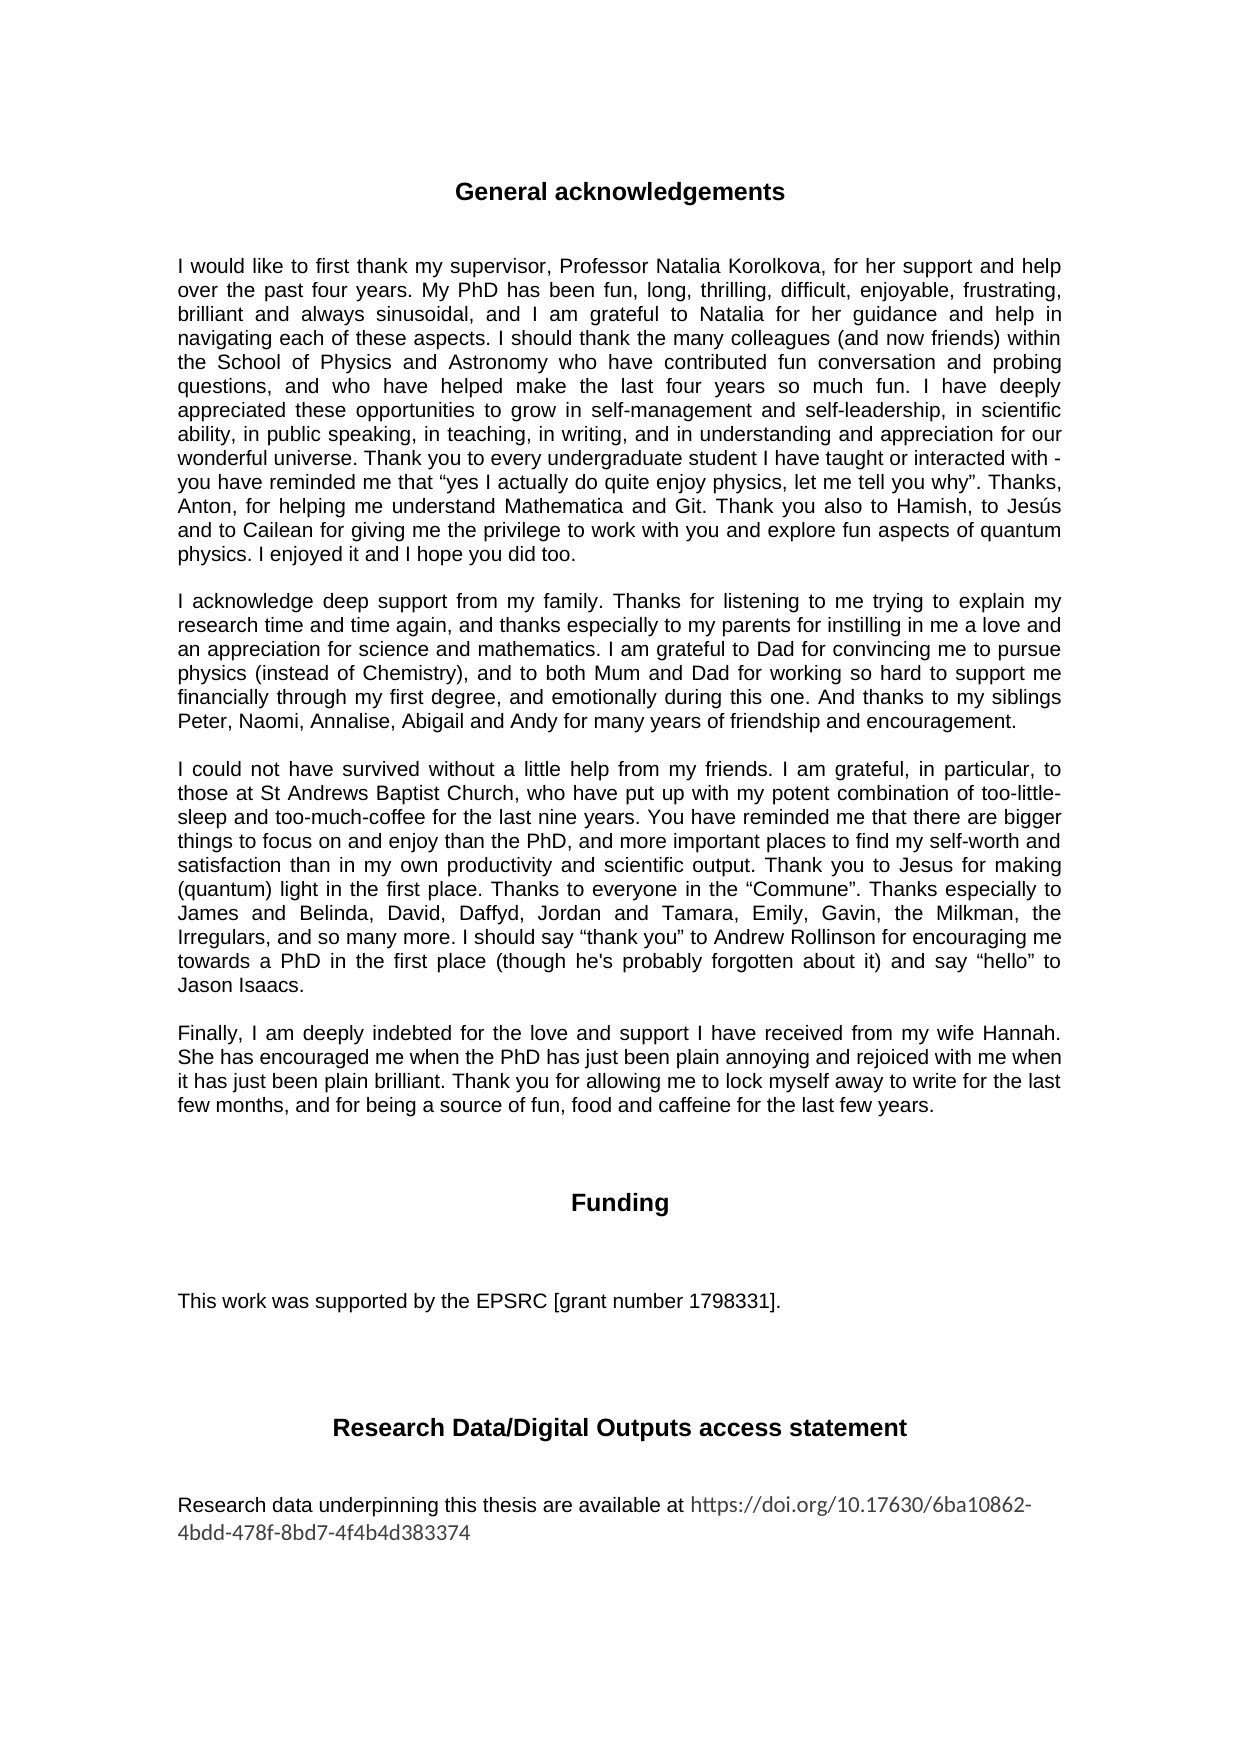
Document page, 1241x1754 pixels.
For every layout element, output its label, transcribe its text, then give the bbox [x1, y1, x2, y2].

text Research data underpinning this thesis are available at https://doi.org/10.17630/6ba10862-4bdd-478f-8bd7-4f4b4d383374 [177, 1490, 1063, 1546]
text General acknowledgements [177, 177, 1063, 206]
text This work was supported by the EPSRC [grant number 1798331]. [177, 1289, 1063, 1313]
text Research Data/Digital Outputs access statement [177, 1413, 1063, 1442]
text Funding [177, 1188, 1063, 1217]
text I could not have survived without a little help from my friends. I am grateful, in particular, to those at St Andrews Baptist Church, who have put up with my potent combination of too-little-sleep and too-much-coffee for the last nine years. You have reminded me that there are bigger things to focus on and enjoy than the PhD, and more important places to find my self-worth and satisfaction than in my own productivity and scientific output. Thank you to Jesus for making (quantum) light in the first place. Thanks to everyone in the “Commune”. Thanks especially to James and Belinda, David, Daffyd, Jordan and Tamara, Emily, Gavin, the Milkman, the Irregulars, and so many more. I should say “thank you” to Andrew Rollinson for encouraging me towards a PhD in the first place (though he's probably forgotten about it) and say “hello” to Jason Isaacs. [177, 757, 1063, 997]
text I would like to first thank my supervisor, Professor Natalia Korolkova, for her support and help over the past four years. My PhD has been fun, long, thrilling, difficult, enjoyable, frustrating, brilliant and always sinusoidal, and I am grateful to Natalia for her guidance and help in navigating each of these aspects. I should thank the many colleagues (and now friends) within the School of Physics and Astronomy who have contributed fun conversation and probing questions, and who have helped make the last four years so much fun. I have deeply appreciated these opportunities to grow in self-management and self-leadership, in scientific ability, in public speaking, in teaching, in writing, and in understanding and appreciation for our wonderful universe. Thank you to every undergraduate student I have taught or interacted with - you have reminded me that “yes I actually do quite enjoy physics, let me tell you why”. Thanks, Anton, for helping me understand Mathematica and Git. Thank you also to Hamish, to Jesús and to Cailean for giving me the privilege to work with you and explore fun aspects of quantum physics. I enjoyed it and I hope you did too. [177, 254, 1063, 565]
text Finally, I am deeply indebted for the love and support I have received from my wife Hannah. She has encouraged me when the PhD has just been plain annoying and rejoiced with me when it has just been plain brilliant. Thank you for allowing me to lock myself away to write for the last few months, and for being a source of fun, food and caffeine for the last few years. [177, 1021, 1063, 1116]
text I acknowledge deep support from my family. Thanks for listening to me trying to explain my research time and time again, and thanks especially to my parents for instilling in me a love and an appreciation for science and mathematics. I am grateful to Dad for convincing me to pursue physics (instead of Chemistry), and to both Mum and Dad for working so hard to support me financially through my first degree, and emotionally during this one. And thanks to my siblings Peter, Naomi, Annalise, Abigail and Andy for many years of friendship and encouragement. [177, 589, 1063, 733]
